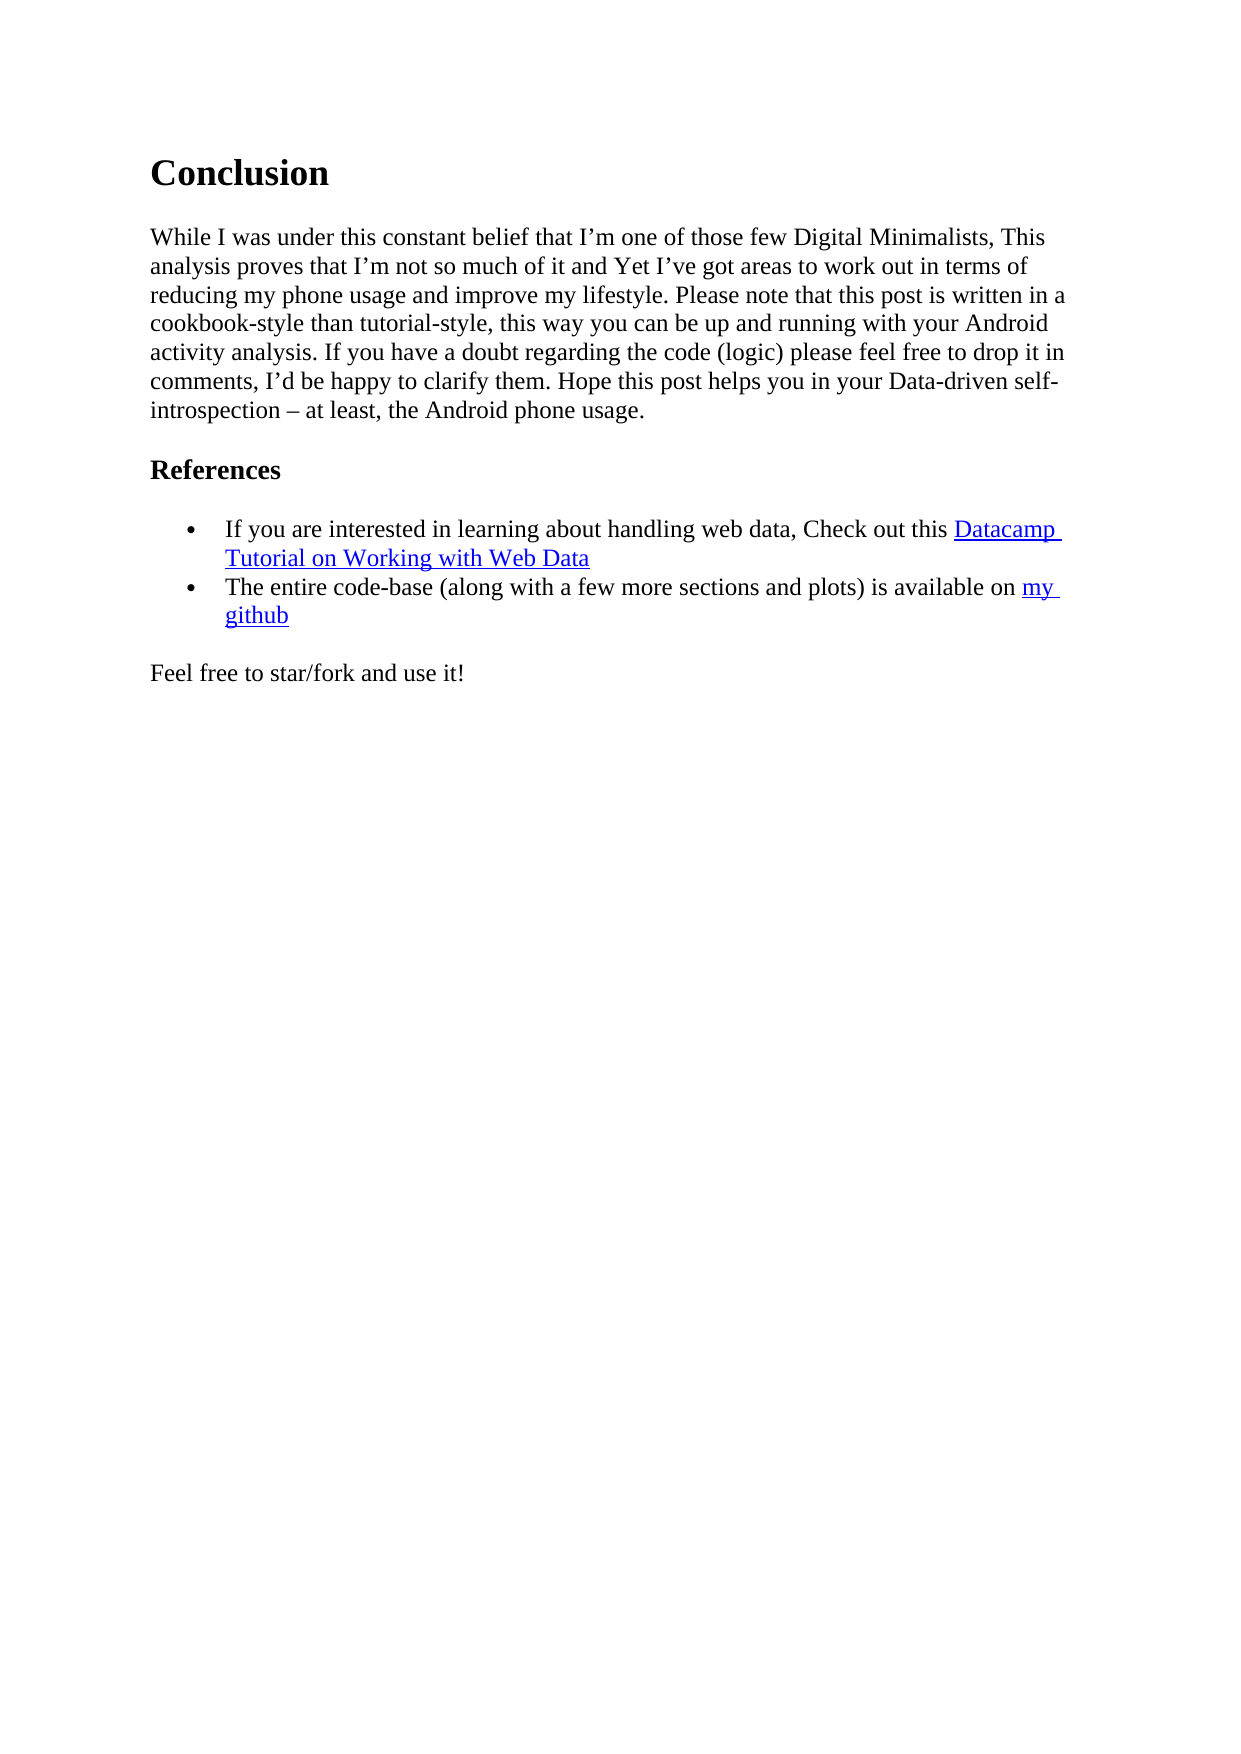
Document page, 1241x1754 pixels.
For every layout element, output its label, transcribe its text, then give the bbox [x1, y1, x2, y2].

list If you are interested in learning about handling web data, Check out this Datacamp Tutorial on Working with Web Data [187, 514, 1090, 572]
text While I was under this constant belief that I’m one of those few Digital Minimalists, This analysis proves that I’m not so much of it and Yet I’ve got areas to work out in terms of reducing my phone usage and improve my lifestyle. Please note that this post is written in a cookbook-style than tutorial-style, this way you can be up and running with your Android activity analysis. If you have a doubt regarding the code (logic) please feel free to drop it in comments, I’d be happy to clarify them. Hope this post helps you in your Data-driven self-introspection – at least, the Android phone usage. [150, 222, 1090, 423]
text Feel free to star/fork and use it! [150, 658, 1090, 687]
text Conclusion [150, 150, 1090, 193]
list The entire code-base (along with a few more sections and plots) is available on my github [187, 572, 1090, 629]
text References [150, 453, 1090, 485]
